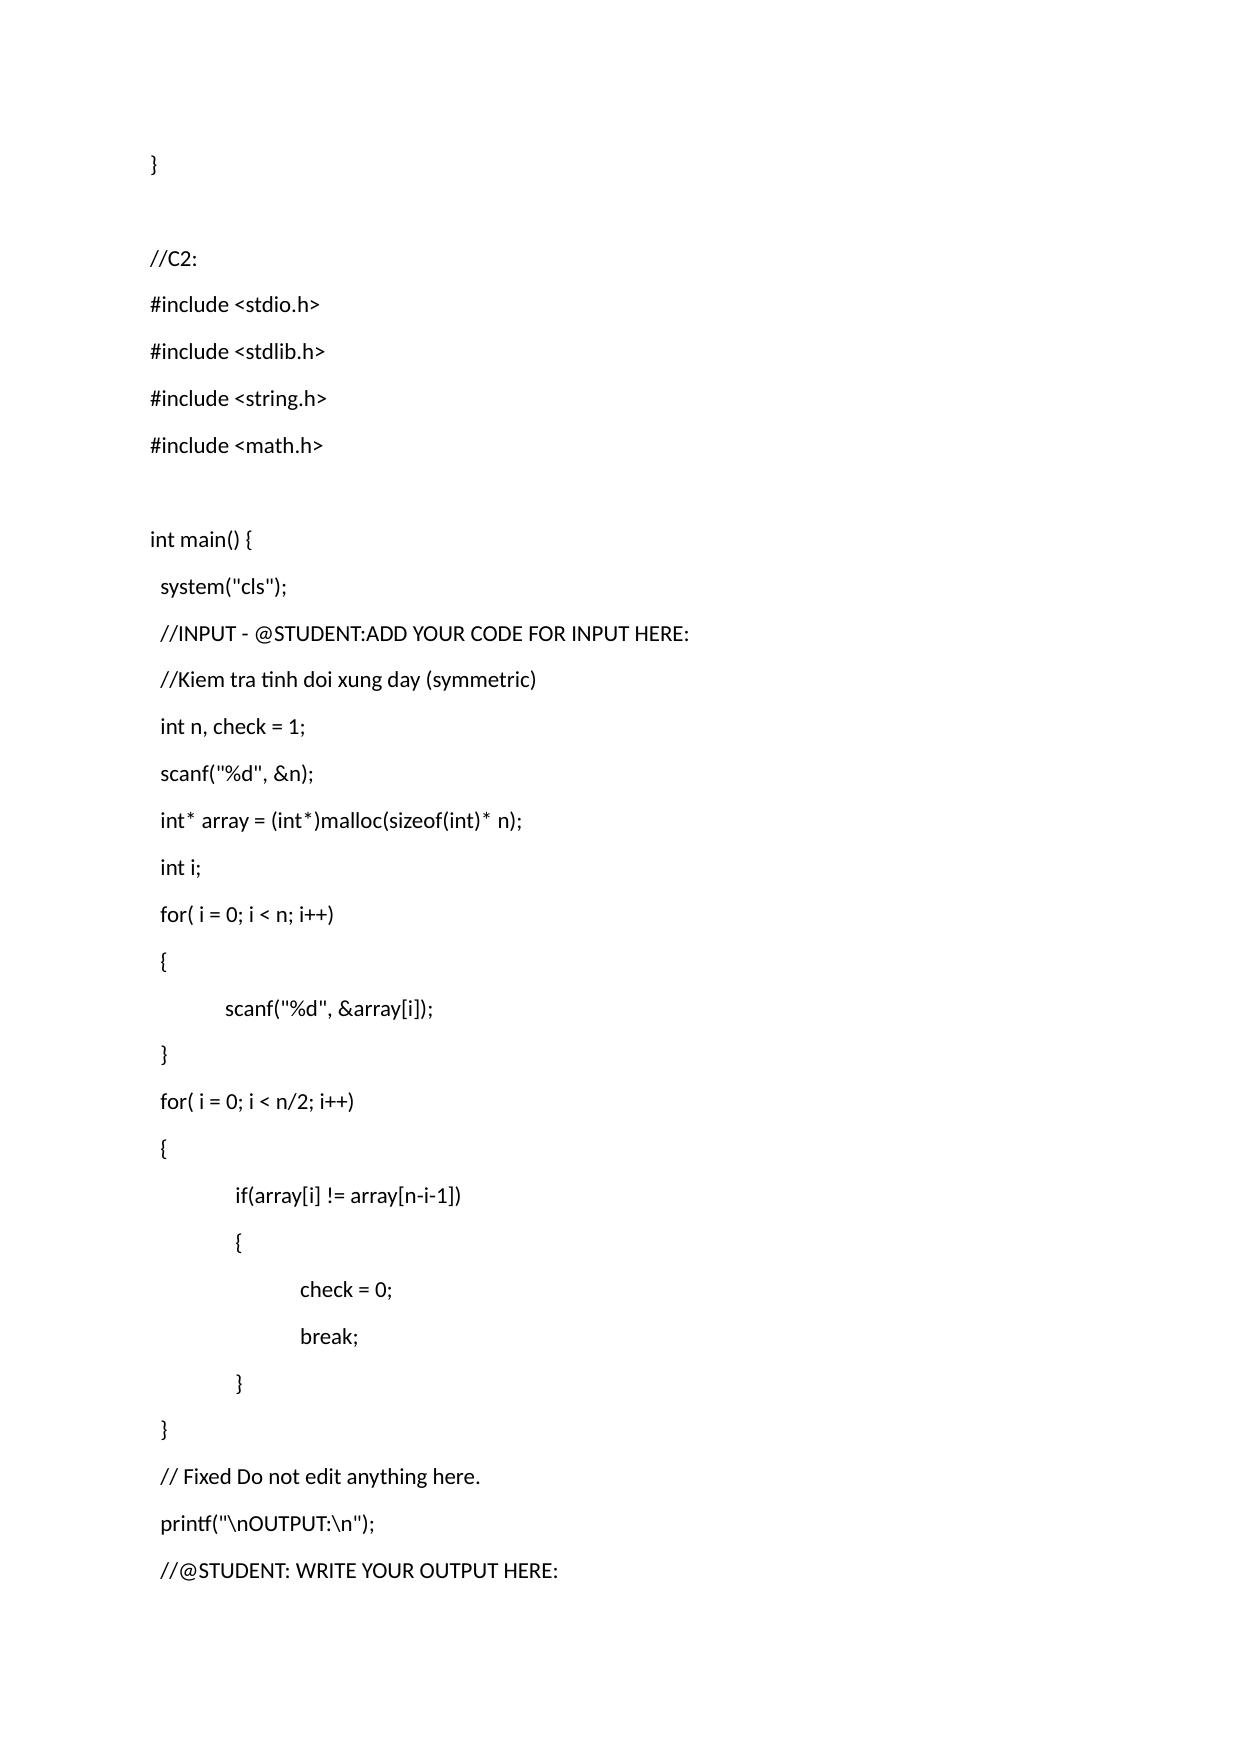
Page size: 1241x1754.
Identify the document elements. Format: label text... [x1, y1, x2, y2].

text //C2: [150, 244, 1090, 272]
text int main() { [150, 525, 1090, 553]
text } [150, 150, 1090, 178]
text #include <stdlib.h> [150, 337, 1090, 366]
text int* array = (int*)malloc(sizeof(int)* n); [150, 806, 1090, 834]
text #include <string.h> [150, 384, 1090, 412]
text #include <math.h> [150, 431, 1090, 459]
text printf("\nOUTPUT:\n"); [150, 1509, 1090, 1537]
text { [150, 1228, 1090, 1256]
text int n, check = 1; [150, 712, 1090, 741]
text } [150, 1416, 1090, 1444]
text scanf("%d", &array[i]); [150, 994, 1090, 1022]
text system("cls"); [150, 572, 1090, 600]
text for( i = 0; i < n/2; i++) [150, 1087, 1090, 1116]
text check = 0; [150, 1275, 1090, 1303]
text break; [150, 1322, 1090, 1350]
text scanf("%d", &n); [150, 759, 1090, 787]
text if(array[i] != array[n-i-1]) [150, 1181, 1090, 1209]
text #include <stdio.h> [150, 291, 1090, 319]
text } [150, 1041, 1090, 1069]
text // Fixed Do not edit anything here. [150, 1462, 1090, 1491]
text //INPUT - @STUDENT:ADD YOUR CODE FOR INPUT HERE: [150, 619, 1090, 647]
text } [150, 1369, 1090, 1397]
text for( i = 0; i < n; i++) [150, 900, 1090, 928]
text { [150, 947, 1090, 975]
text int i; [150, 853, 1090, 881]
text //Kiem tra tinh doi xung day (symmetric) [150, 666, 1090, 694]
text //@STUDENT: WRITE YOUR OUTPUT HERE: [150, 1556, 1090, 1584]
text { [150, 1134, 1090, 1162]
